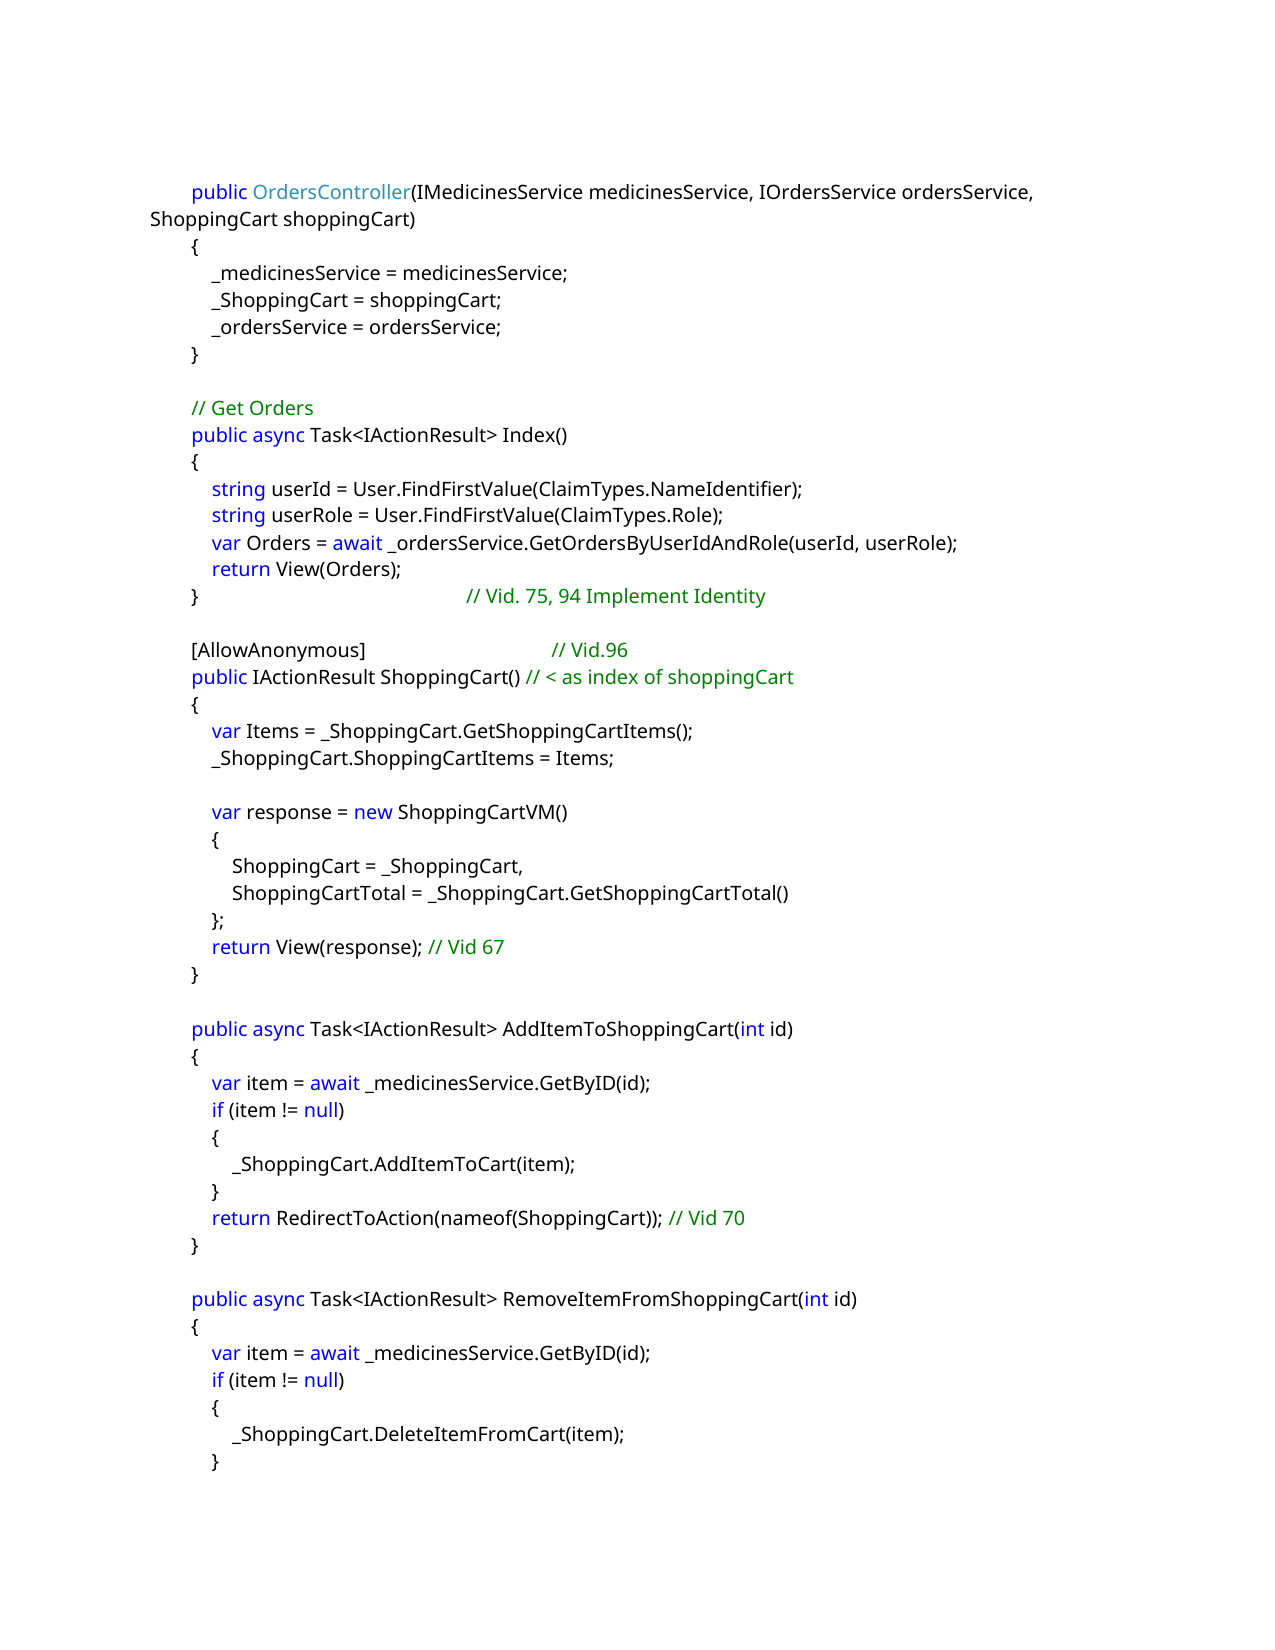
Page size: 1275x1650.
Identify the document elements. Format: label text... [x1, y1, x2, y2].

text } [150, 960, 1125, 987]
text if (item != null) [150, 1096, 1125, 1123]
text _ordersService = ordersService; [150, 313, 1125, 340]
text _ShoppingCart.AddItemToCart(item); [150, 1150, 1125, 1177]
text if (item != null) [150, 1366, 1125, 1393]
text var item = await _medicinesService.GetByID(id); [150, 1069, 1125, 1096]
text _ShoppingCart.ShoppingCartItems = Items; [150, 744, 1125, 772]
text return View(Orders); [150, 556, 1125, 583]
text return RedirectToAction(nameof(ShoppingCart)); // Vid 70 [150, 1204, 1125, 1231]
text { [150, 1042, 1125, 1069]
text [AllowAnonymous] // Vid.96 [150, 637, 1125, 664]
text } [150, 1177, 1125, 1204]
text public async Task<IActionResult> Index() [150, 421, 1125, 448]
text public OrdersController(IMedicinesService medicinesService, IOrdersService ordersService, ShoppingCart shoppingCart) [150, 178, 1125, 232]
text { [150, 1393, 1125, 1420]
text { [150, 1123, 1125, 1150]
text { [150, 448, 1125, 475]
text { [150, 826, 1125, 852]
text var response = new ShoppingCartVM() [150, 798, 1125, 826]
text ShoppingCart = _ShoppingCart, [150, 852, 1125, 879]
text }; [150, 906, 1125, 933]
text { [150, 691, 1125, 718]
text } [150, 340, 1125, 367]
text string userId = User.FindFirstValue(ClaimTypes.NameIdentifier); [150, 475, 1125, 502]
text _medicinesService = medicinesService; [150, 259, 1125, 286]
text } // Vid. 75, 94 Implement Identity [150, 583, 1125, 610]
text var Orders = await _ordersService.GetOrdersByUserIdAndRole(userId, userRole); [150, 529, 1125, 556]
text } [150, 1447, 1125, 1474]
text var item = await _medicinesService.GetByID(id); [150, 1339, 1125, 1366]
text public IActionResult ShoppingCart() // < as index of shoppingCart [150, 664, 1125, 691]
text ShoppingCartTotal = _ShoppingCart.GetShoppingCartTotal() [150, 879, 1125, 906]
text _ShoppingCart = shoppingCart; [150, 286, 1125, 313]
text // Get Orders [150, 394, 1125, 421]
text string userRole = User.FindFirstValue(ClaimTypes.Role); [150, 502, 1125, 529]
text { [150, 1312, 1125, 1339]
text public async Task<IActionResult> RemoveItemFromShoppingCart(int id) [150, 1285, 1125, 1312]
text { [150, 232, 1125, 259]
text public async Task<IActionResult> AddItemToShoppingCart(int id) [150, 1015, 1125, 1042]
text } [150, 1231, 1125, 1258]
text _ShoppingCart.DeleteItemFromCart(item); [150, 1420, 1125, 1447]
text var Items = _ShoppingCart.GetShoppingCartItems(); [150, 718, 1125, 744]
text return View(response); // Vid 67 [150, 933, 1125, 960]
